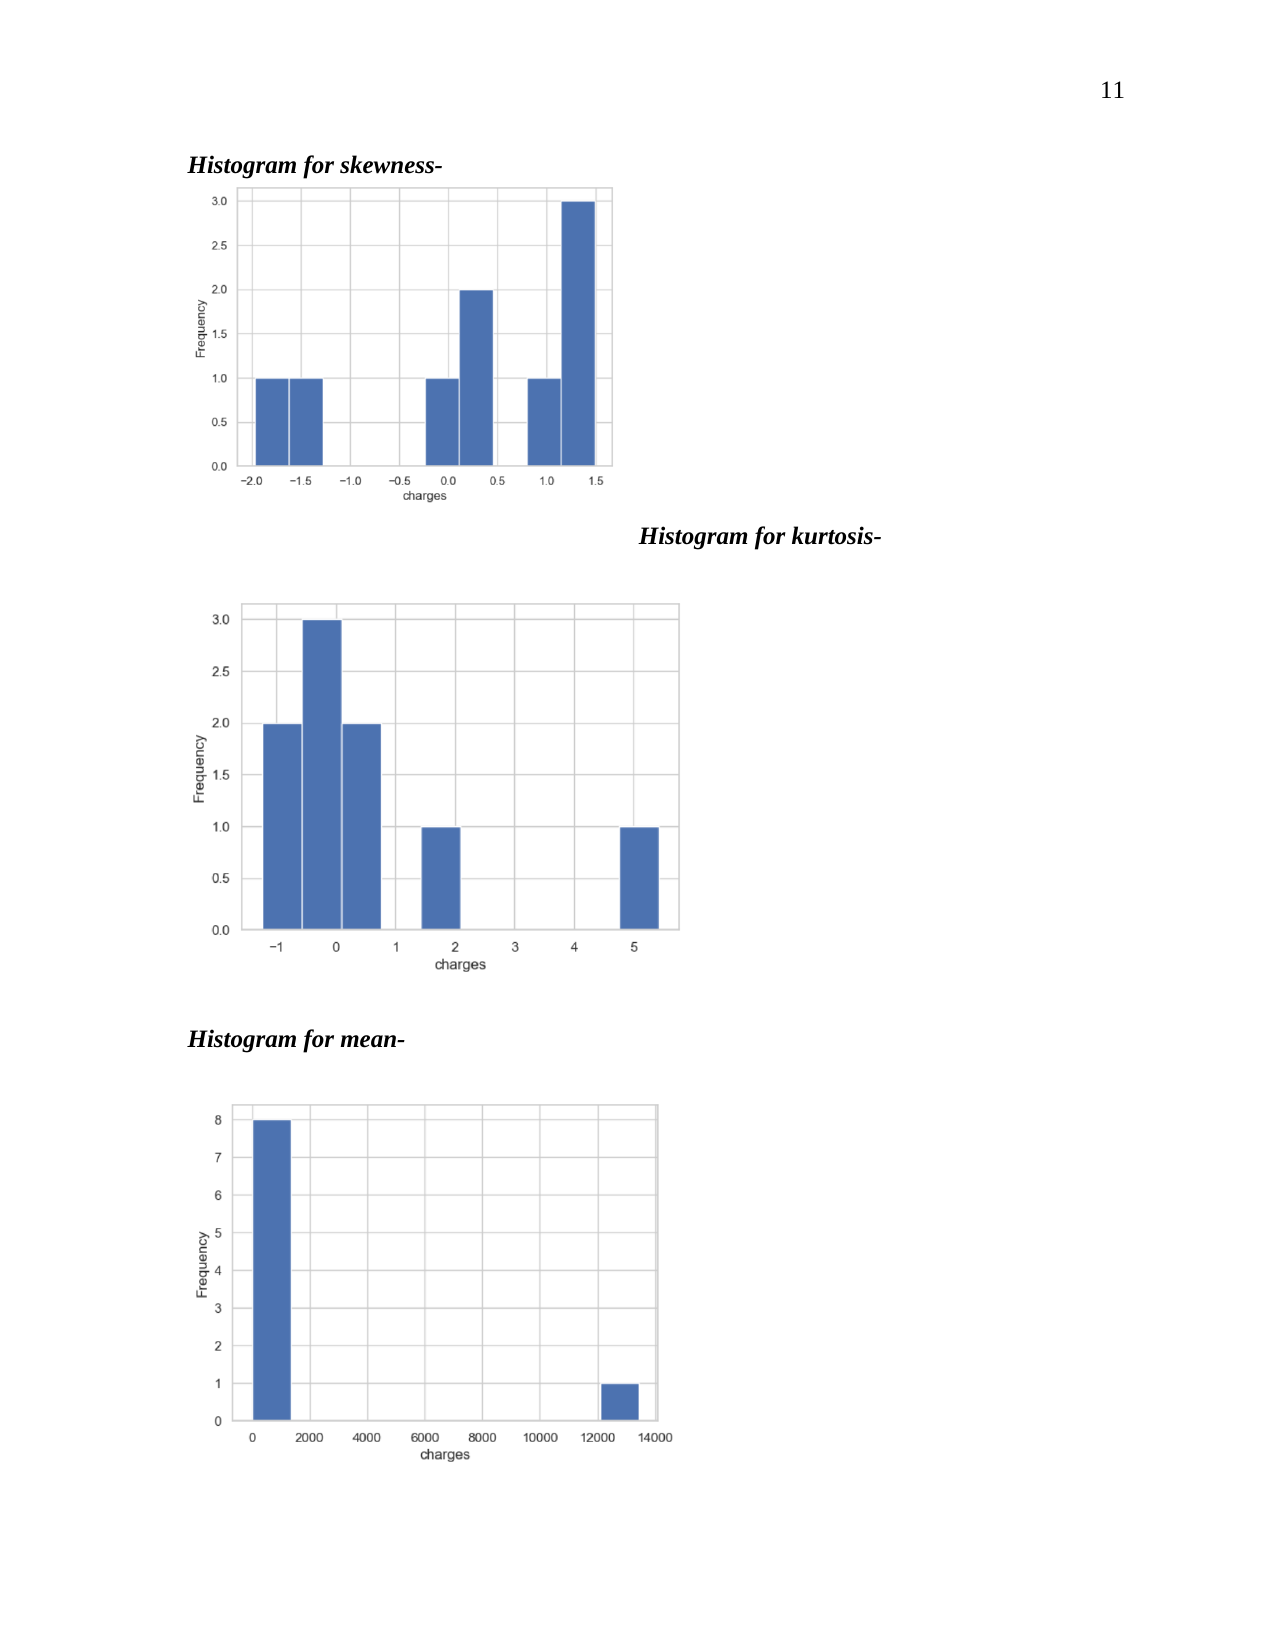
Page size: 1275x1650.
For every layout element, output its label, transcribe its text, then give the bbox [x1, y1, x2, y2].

text Histogram for mean- [150, 1024, 1125, 1053]
text Histogram for kurtosis- [150, 521, 1125, 549]
picture [188, 183, 620, 505]
picture [187, 595, 688, 979]
text Histogram for skewness- [150, 150, 1125, 179]
picture [187, 1098, 675, 1470]
